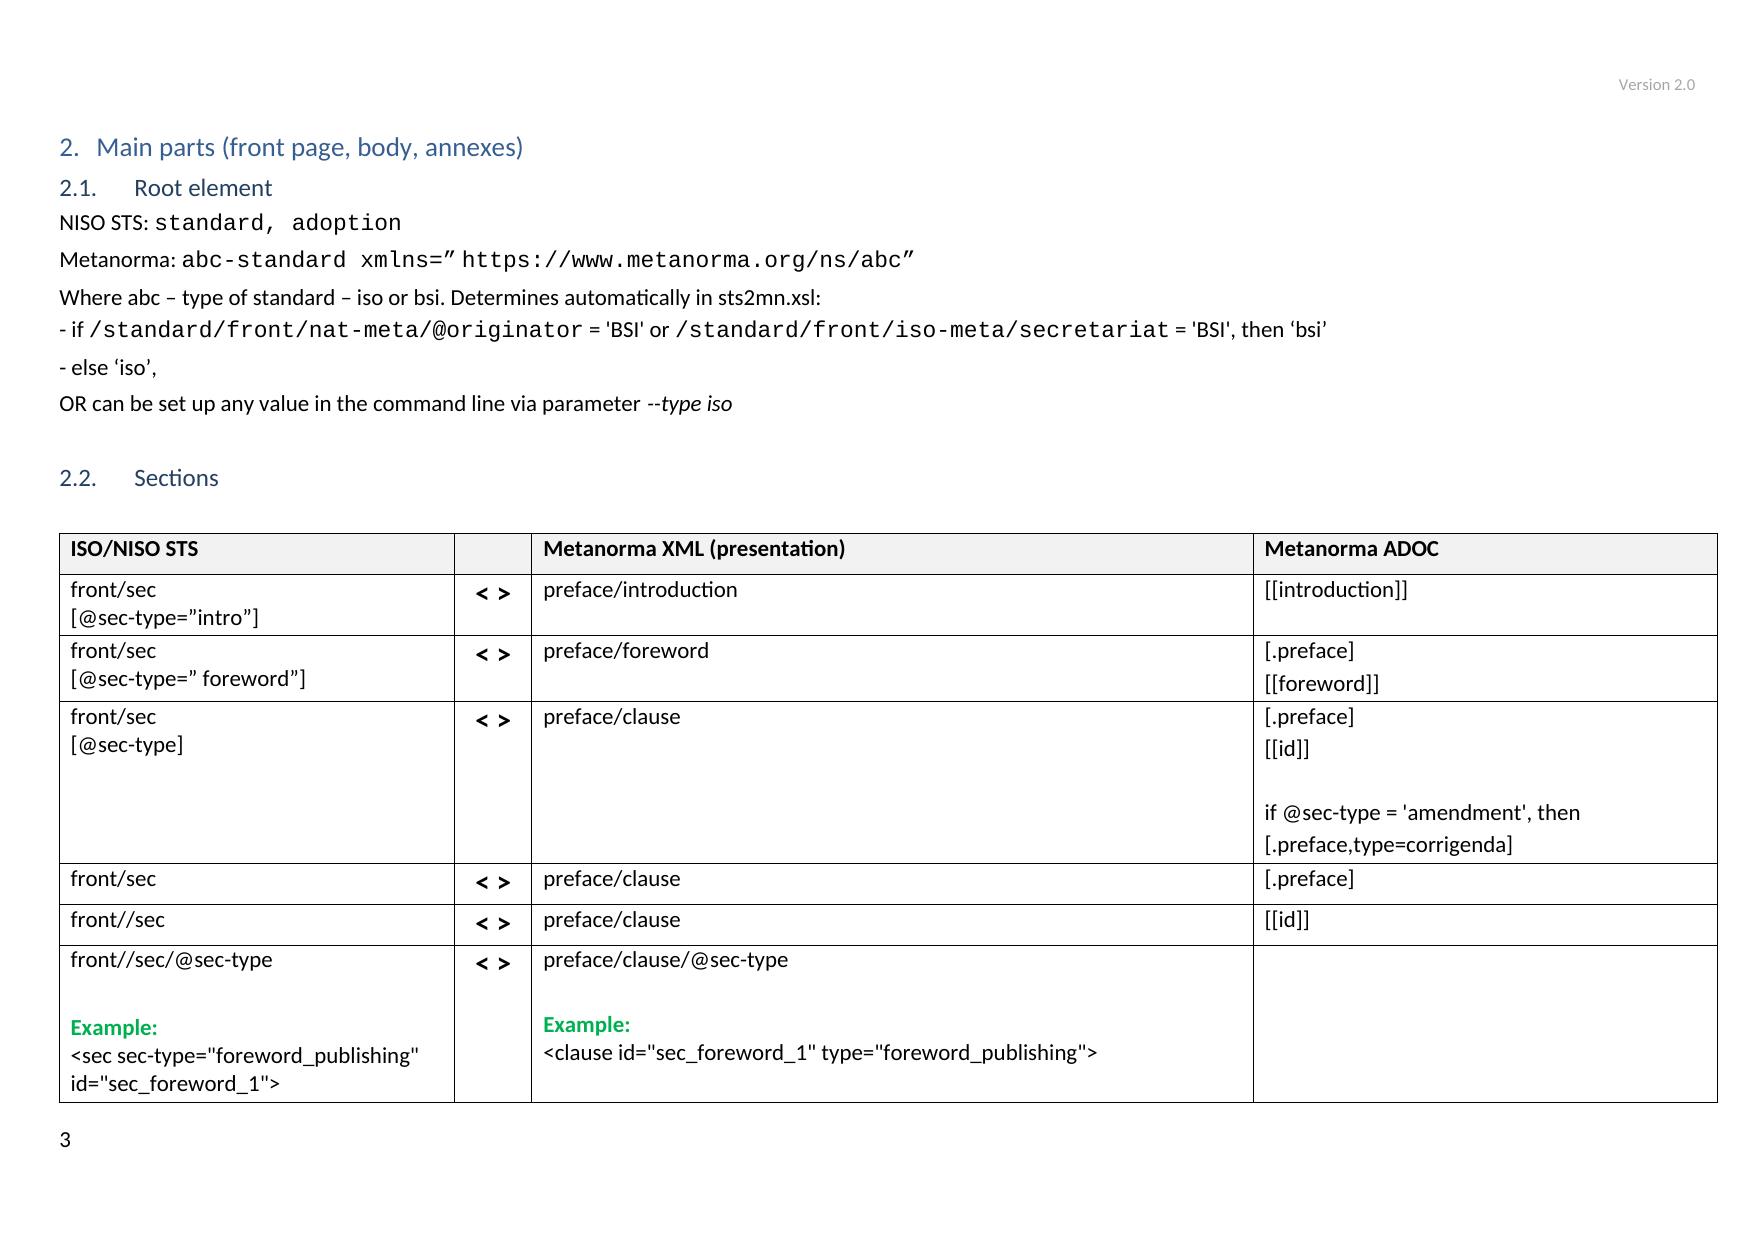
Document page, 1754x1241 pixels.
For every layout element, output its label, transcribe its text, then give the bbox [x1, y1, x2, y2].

subtitle Main parts (front page, body, annexes) [59, 131, 1695, 163]
table_cell < > [455, 946, 531, 1102]
table_header [455, 534, 531, 574]
table_cell preface/introduction [532, 575, 1253, 635]
subtitle Root element [59, 173, 1695, 203]
text Where abc – type of standard – iso or bsi. Determines automatically in sts2mn.xsl: - if /standard/front/nat-meta/@originator = 'BSI' or /standard/front/iso-meta/secretariat = 'BSI', then ‘bsi’ [59, 283, 1695, 344]
table_header Metanorma ADOC [1254, 534, 1717, 574]
text Metanorma: abc-standard xmlns=” https://www.metanorma.org/ns/abc” [59, 245, 1695, 274]
table_cell [1254, 946, 1717, 1102]
text - else ‘iso’, [59, 353, 1695, 381]
table_header ISO/NISO STS [60, 534, 454, 574]
table_cell [.preface] [[id]] if @sec-type = 'amendment', then [.preface,type=corrigenda] [1254, 702, 1717, 863]
table_cell front/sec [@sec-type=” foreword”] [60, 636, 454, 701]
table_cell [532, 946, 1253, 1102]
table_cell < > [455, 702, 531, 863]
table_cell preface/foreword [532, 636, 1253, 701]
table_cell front/sec [@sec-type] [60, 702, 454, 863]
table_cell < > [455, 905, 531, 944]
table_cell front//sec [60, 905, 454, 944]
table_cell [.preface] [1254, 864, 1717, 904]
table_cell preface/clause [532, 864, 1253, 904]
table_cell preface/clause [532, 905, 1253, 944]
table_cell front/sec [@sec-type=”intro”] [60, 575, 454, 635]
table_header Metanorma XML (presentation) [532, 534, 1253, 574]
text NISO STS: standard, adoption [59, 208, 1695, 237]
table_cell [60, 946, 454, 1102]
subtitle Sections [59, 462, 1695, 492]
table_cell < > [455, 575, 531, 635]
text OR can be set up any value in the command line via parameter --type iso [59, 389, 1695, 417]
table_cell preface/clause [532, 702, 1253, 863]
table_cell [[id]] [1254, 905, 1717, 944]
table_cell < > [455, 864, 531, 904]
table_cell front/sec [60, 864, 454, 904]
table_cell [.preface] [[foreword]] [1254, 636, 1717, 701]
table_cell [[introduction]] [1254, 575, 1717, 635]
table_cell < > [455, 636, 531, 701]
